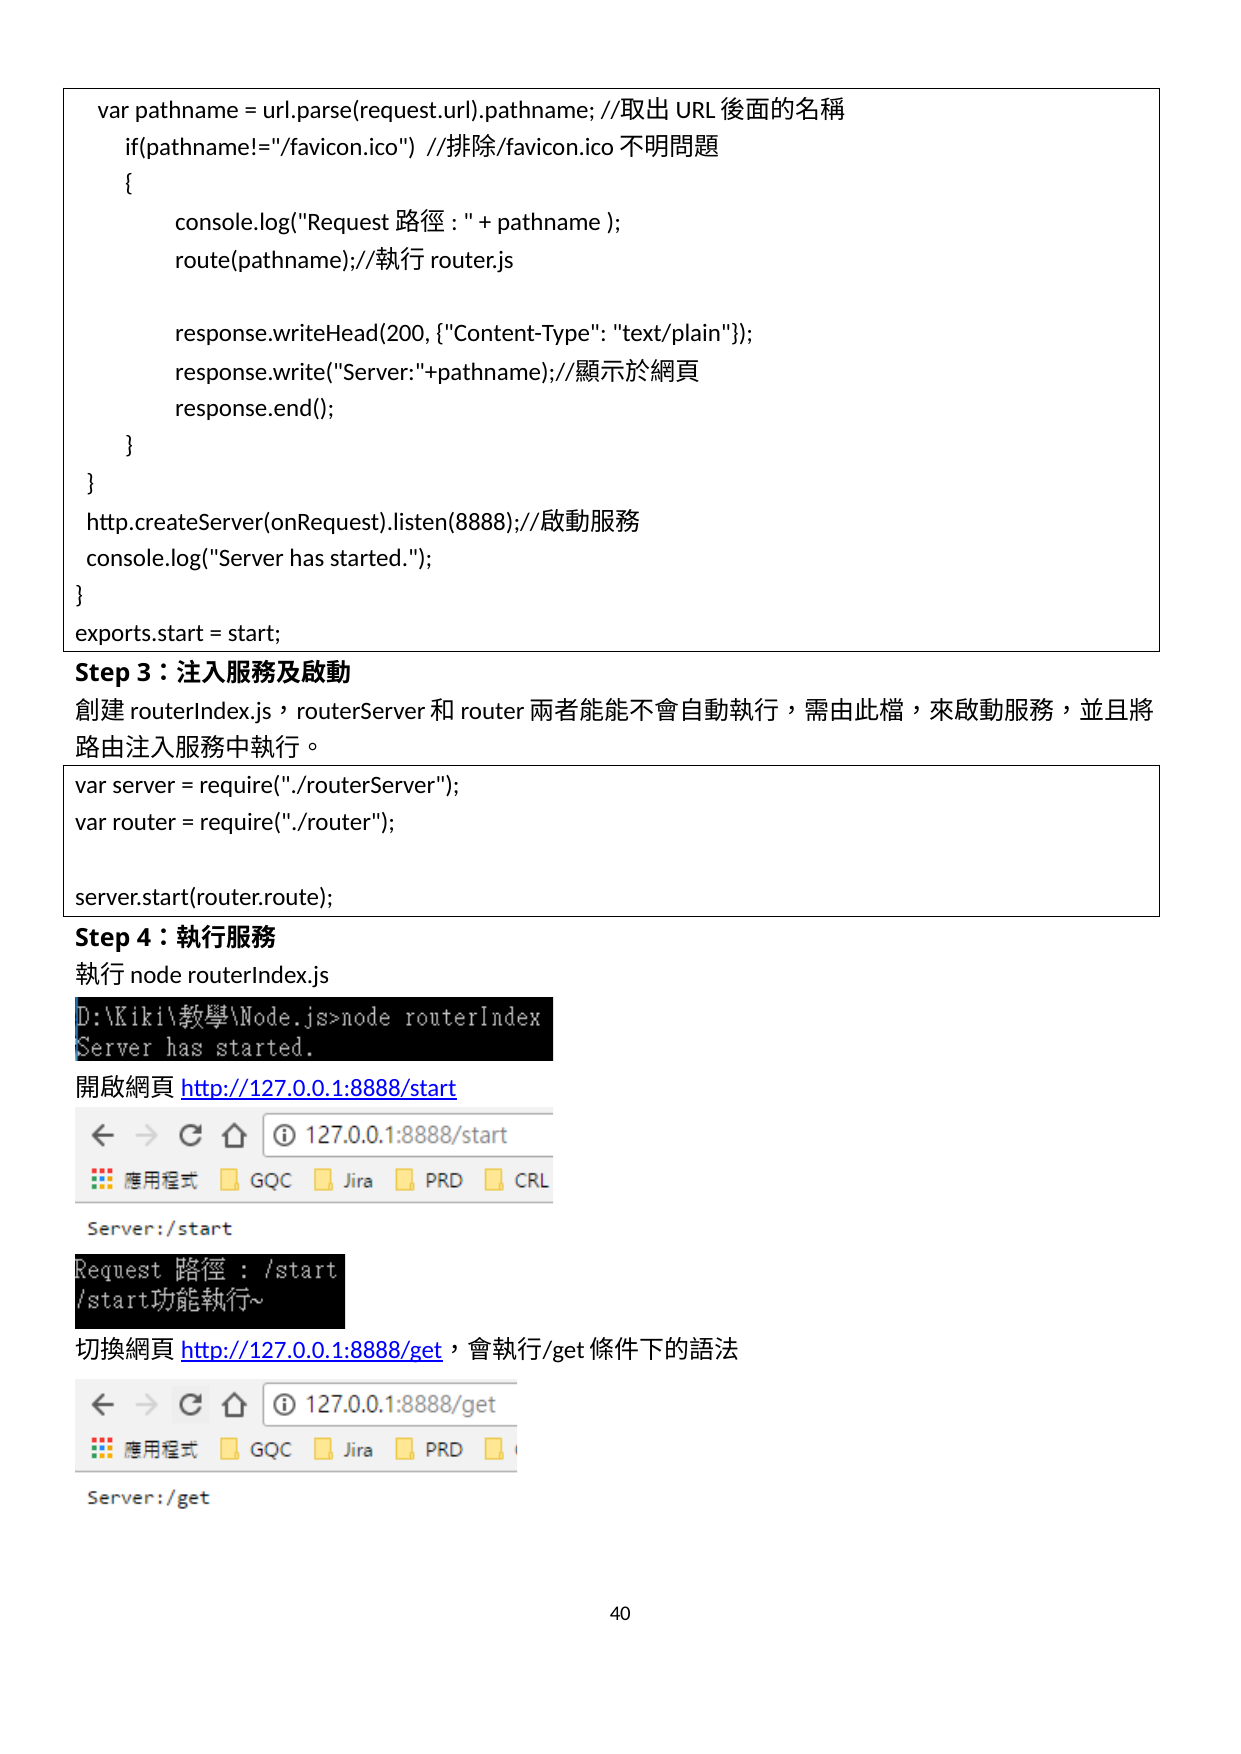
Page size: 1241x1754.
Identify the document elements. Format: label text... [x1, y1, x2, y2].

text 開啟網頁 http://127.0.0.1:8888/start [75, 1067, 1165, 1104]
picture [75, 1254, 346, 1329]
picture [75, 1107, 554, 1251]
table_header var server = require("./routerServer"); var router = require("./router"); server.start(router.route); [64, 766, 1159, 916]
picture [75, 997, 554, 1061]
text Step 3：注入服務及啟動 [75, 652, 1165, 689]
picture [75, 1379, 518, 1542]
text 執行node routerIndex.js [75, 954, 1165, 992]
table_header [64, 89, 1159, 651]
text 切換網頁 http://127.0.0.1:8888/get，會執行/get條件下的語法 [75, 1329, 1165, 1367]
text Step 4：執行服務 [75, 917, 1165, 954]
text 創建routerIndex.js，routerServer和router兩者能能不會自動執行，需由此檔，來啟動服務，並且將路由注入服務中執行。 [75, 689, 1165, 764]
